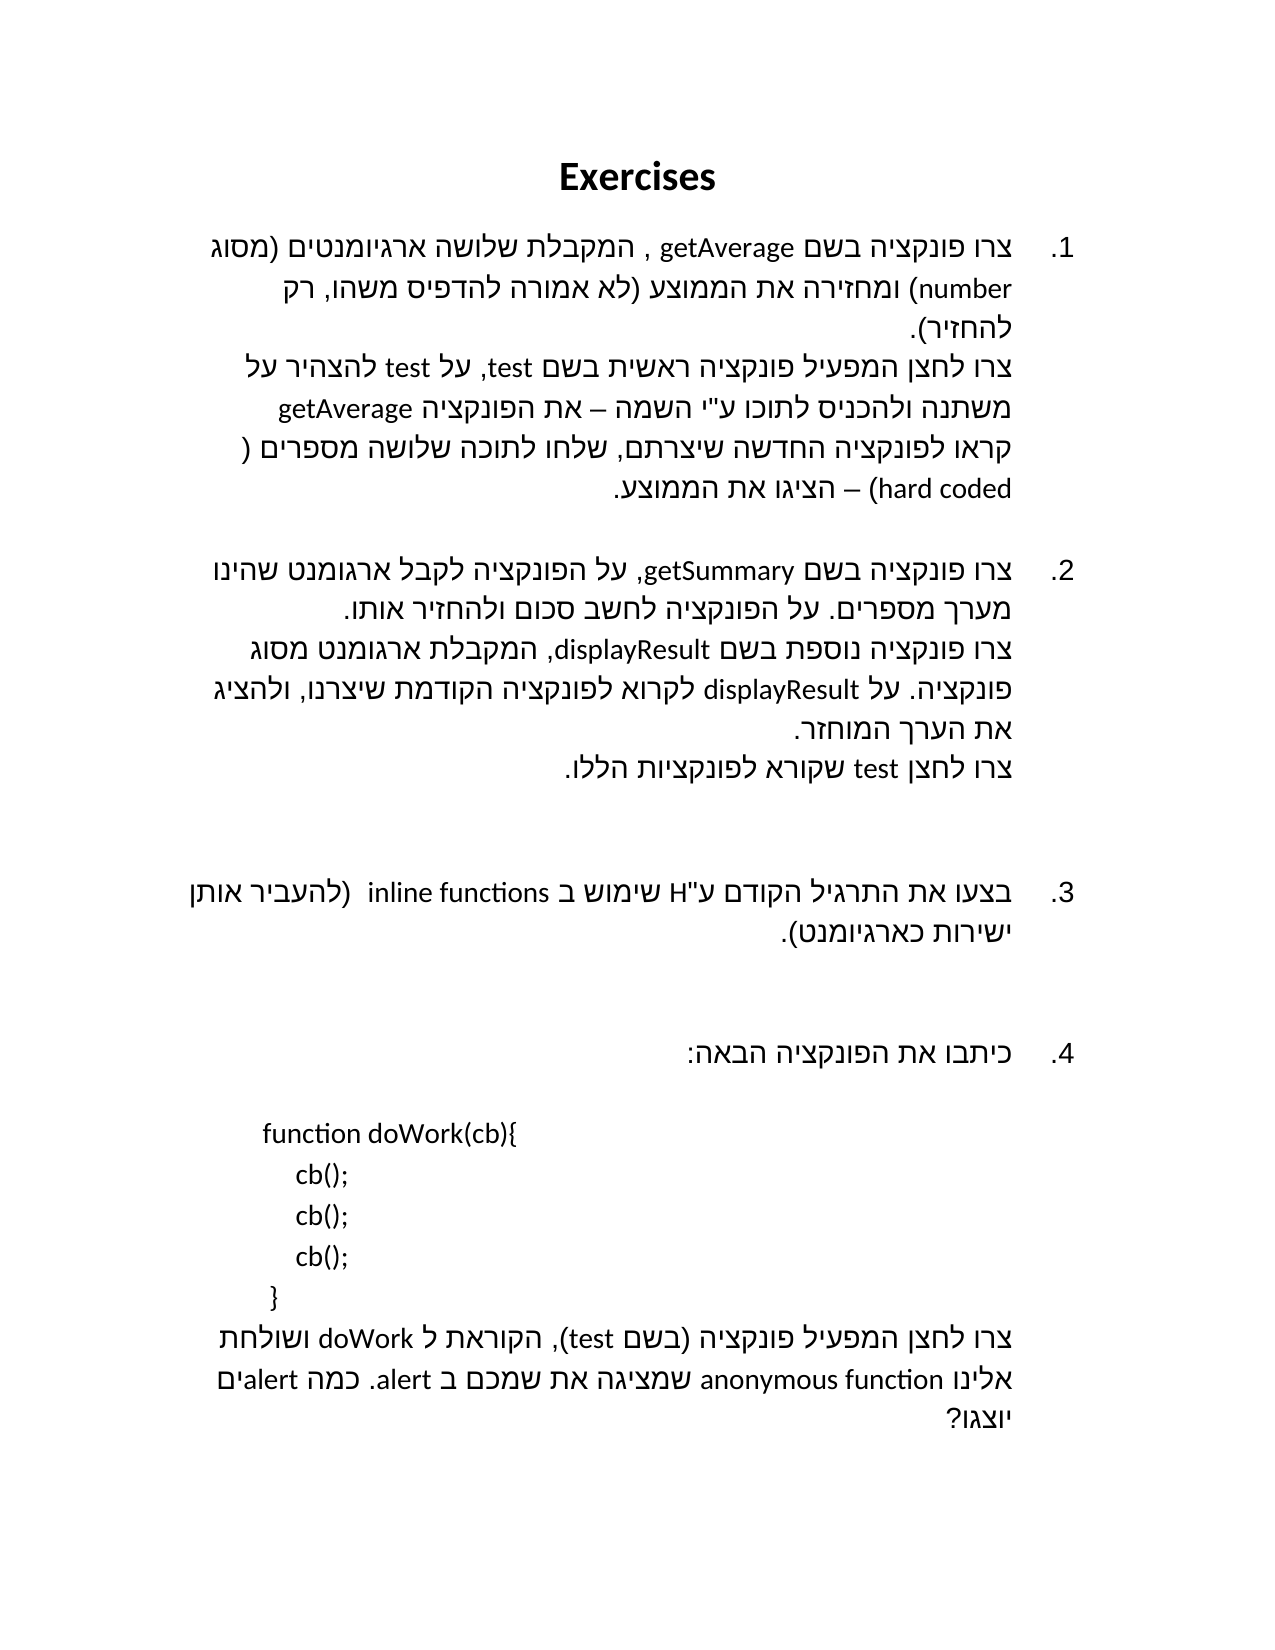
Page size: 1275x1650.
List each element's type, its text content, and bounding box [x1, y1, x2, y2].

list קראו לפונקציה החדשה שיצרתם, שלחו לתוכה שלושה מספרים (hard coded) – הציגו את הממוצע. [187, 431, 1012, 505]
list צרו פונקציה בשם getSummary, על הפונקציה לקבל ארגומנט שהינו מערך מספרים. על הפונקציה לחשב סכום ולהחזיר אותו. [187, 552, 1050, 626]
list cb(); [262, 1238, 1087, 1274]
list בצעו את התרגיל הקודם ע"H שימוש ב inline functions (להעביר אותן ישירות כארגיומנט). [187, 874, 1050, 948]
list כיתבו את הפונקציה הבאה: [187, 1036, 1050, 1069]
list } [262, 1279, 1087, 1315]
list צרו לחצן המפעיל פונקציה ראשית בשם test, על test להצהיר על משתנה ולהכניס לתוכו ע"י השמה – את הפונקציה getAverage [187, 349, 1012, 426]
list cb(); [262, 1156, 1087, 1192]
list צרו לחצן המפעיל פונקציה (בשם test), הקוראת ל doWork ושולחת אלינו anonymous function שמציגה את שמכם ב alert. כמה alertים יוצגו? [187, 1320, 1012, 1435]
list צרו פונקציה בשם getAverage , המקבלת שלושה ארגיומנטים (מסוג number) ומחזירה את הממוצע (לא אמורה להדפיס משהו, רק להחזיר). [187, 229, 1050, 344]
list צרו פונקציה נוספת בשם displayResult, המקבלת ארגומנט מסוג פונקציה. על displayResult לקרוא לפונקציה הקודמת שיצרנו, ולהציג את הערך המוחזר. [187, 631, 1012, 746]
text Exercises [187, 150, 1087, 201]
list צרו לחצן test שקורא לפונקציות הללו. [187, 751, 1012, 786]
list function doWork(cb){ [262, 1115, 1087, 1151]
list cb(); [262, 1197, 1087, 1233]
